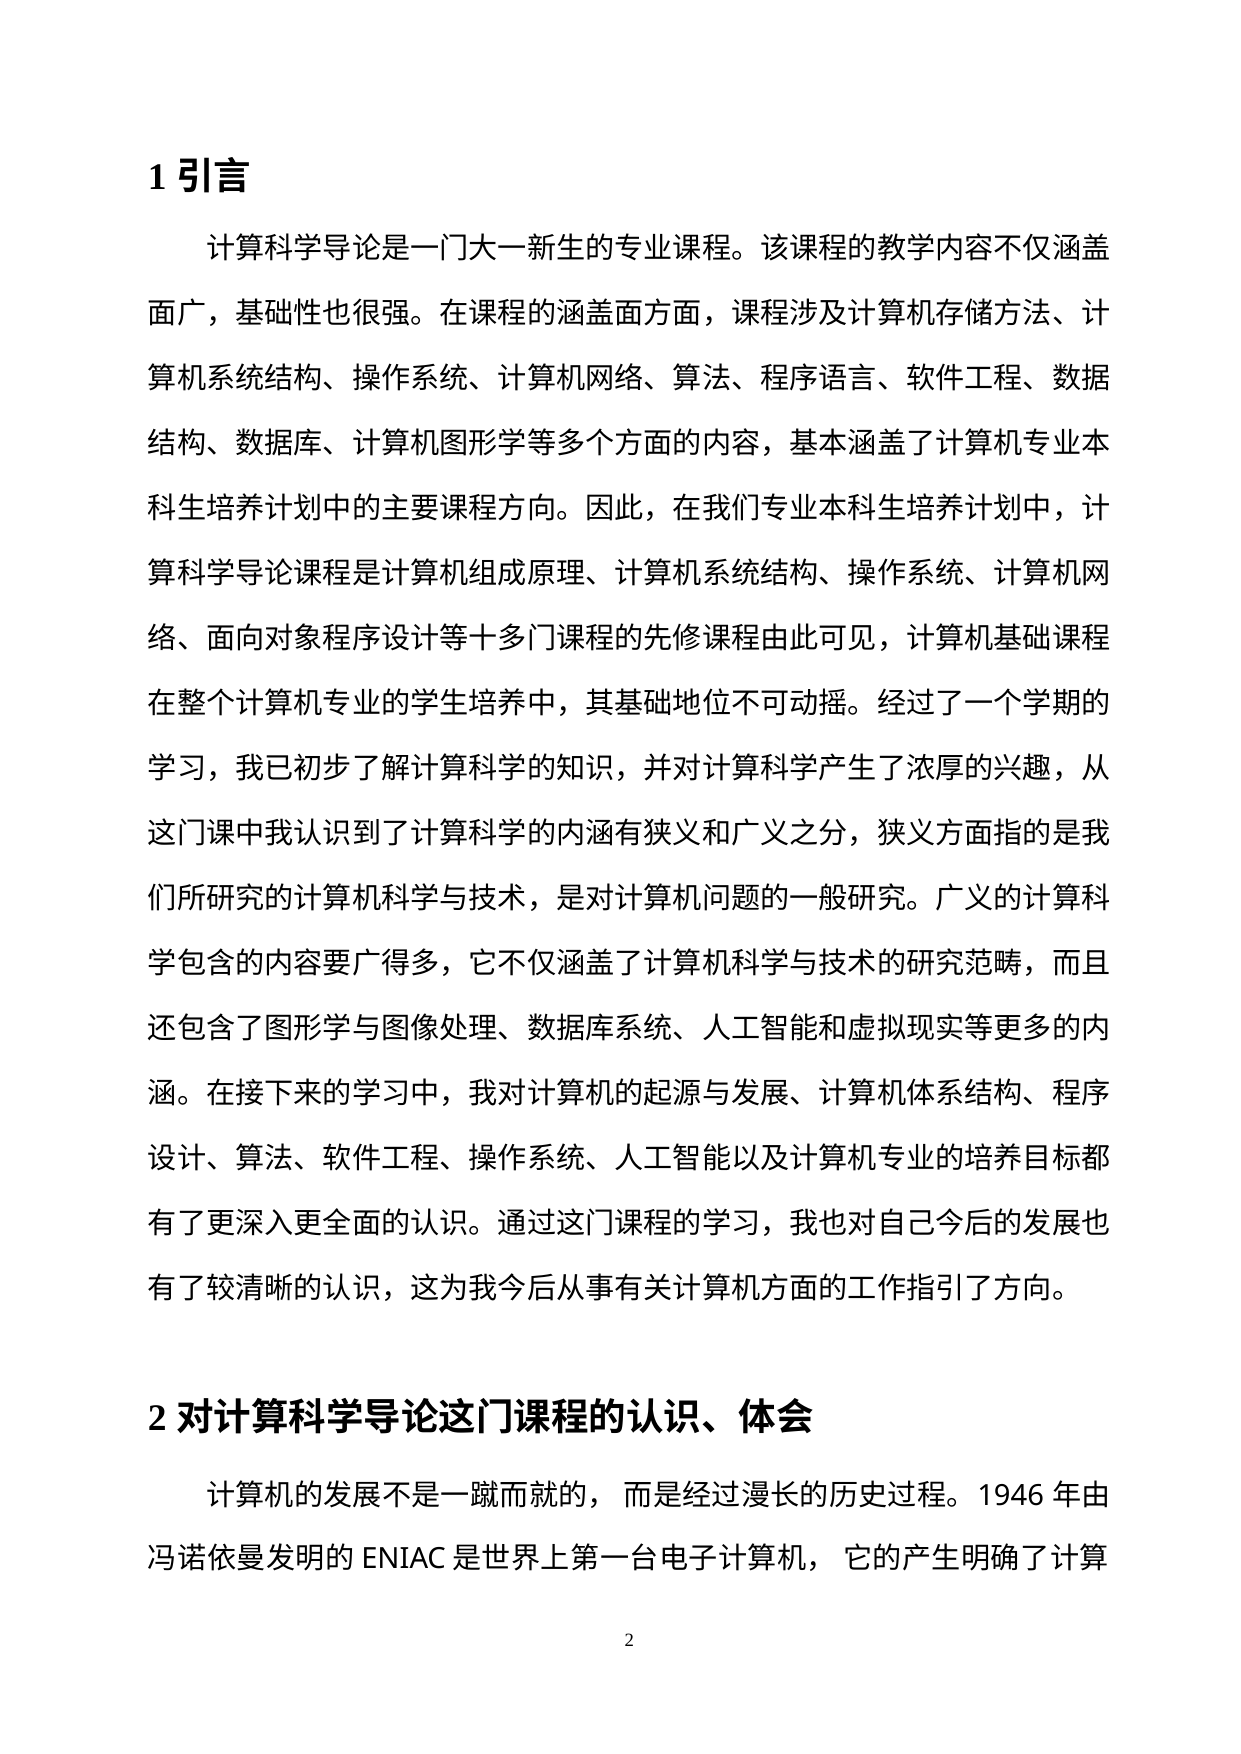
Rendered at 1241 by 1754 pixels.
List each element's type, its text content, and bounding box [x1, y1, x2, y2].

subtitle 1 引言 [148, 146, 1110, 200]
subtitle 2 对计算科学导论这门课程的认识、体会 [148, 1387, 1110, 1441]
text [148, 1471, 1110, 1577]
text 计算科学导论是一门大一新生的专业课程。该课程的教学内容不仅涵盖面广，基础性也很强。在课程的涵盖面方面，课程涉及计算机存储方法、计算机系统结构、操作系统、计算机网络、算法、程序语言、软件工程、数据结构、数据库、计算机图形学等多个方面的内容，基本涵盖了计算机专业本科生培养计划中的主要课程方向。因此，在我们专业本科生培养计划中，计算科学导论课程是计算机组成原理、计算机系统结构、操作系统、计算机网络、面向对象程序设计等十多门课程的先修课程由此可见，计算机基础课程在整个计算机专业的学生培养中，其基础地位不可动摇。经过了一个学期的学习，我已初步了解计算科学的知识，并对计算科学产生了浓厚的兴趣，从这门课中我认识到了计算科学的内涵有狭义和广义之分，狭义方面指的是我们所研究的计算机科学与技术，是对计算机问题的一般研究。广义的计算科学包含的内容要广得多，它不仅涵盖了计算机科学与技术的研究范畴，而且还包含了图形学与图像处理、数据库系统、人工智能和虚拟现实等更多的内涵。在接下来的学习中，我对计算机的起源与发展、计算机体系结构、程序设计、算法、软件工程、操作系统、人工智能以及计算机专业的培养目标都有了更深入更全面的认识。通过这门课程的学习，我也对自己今后的发展也有了较清晰的认识，这为我今后从事有关计算机方面的工作指引了方向。 [148, 213, 1110, 1318]
